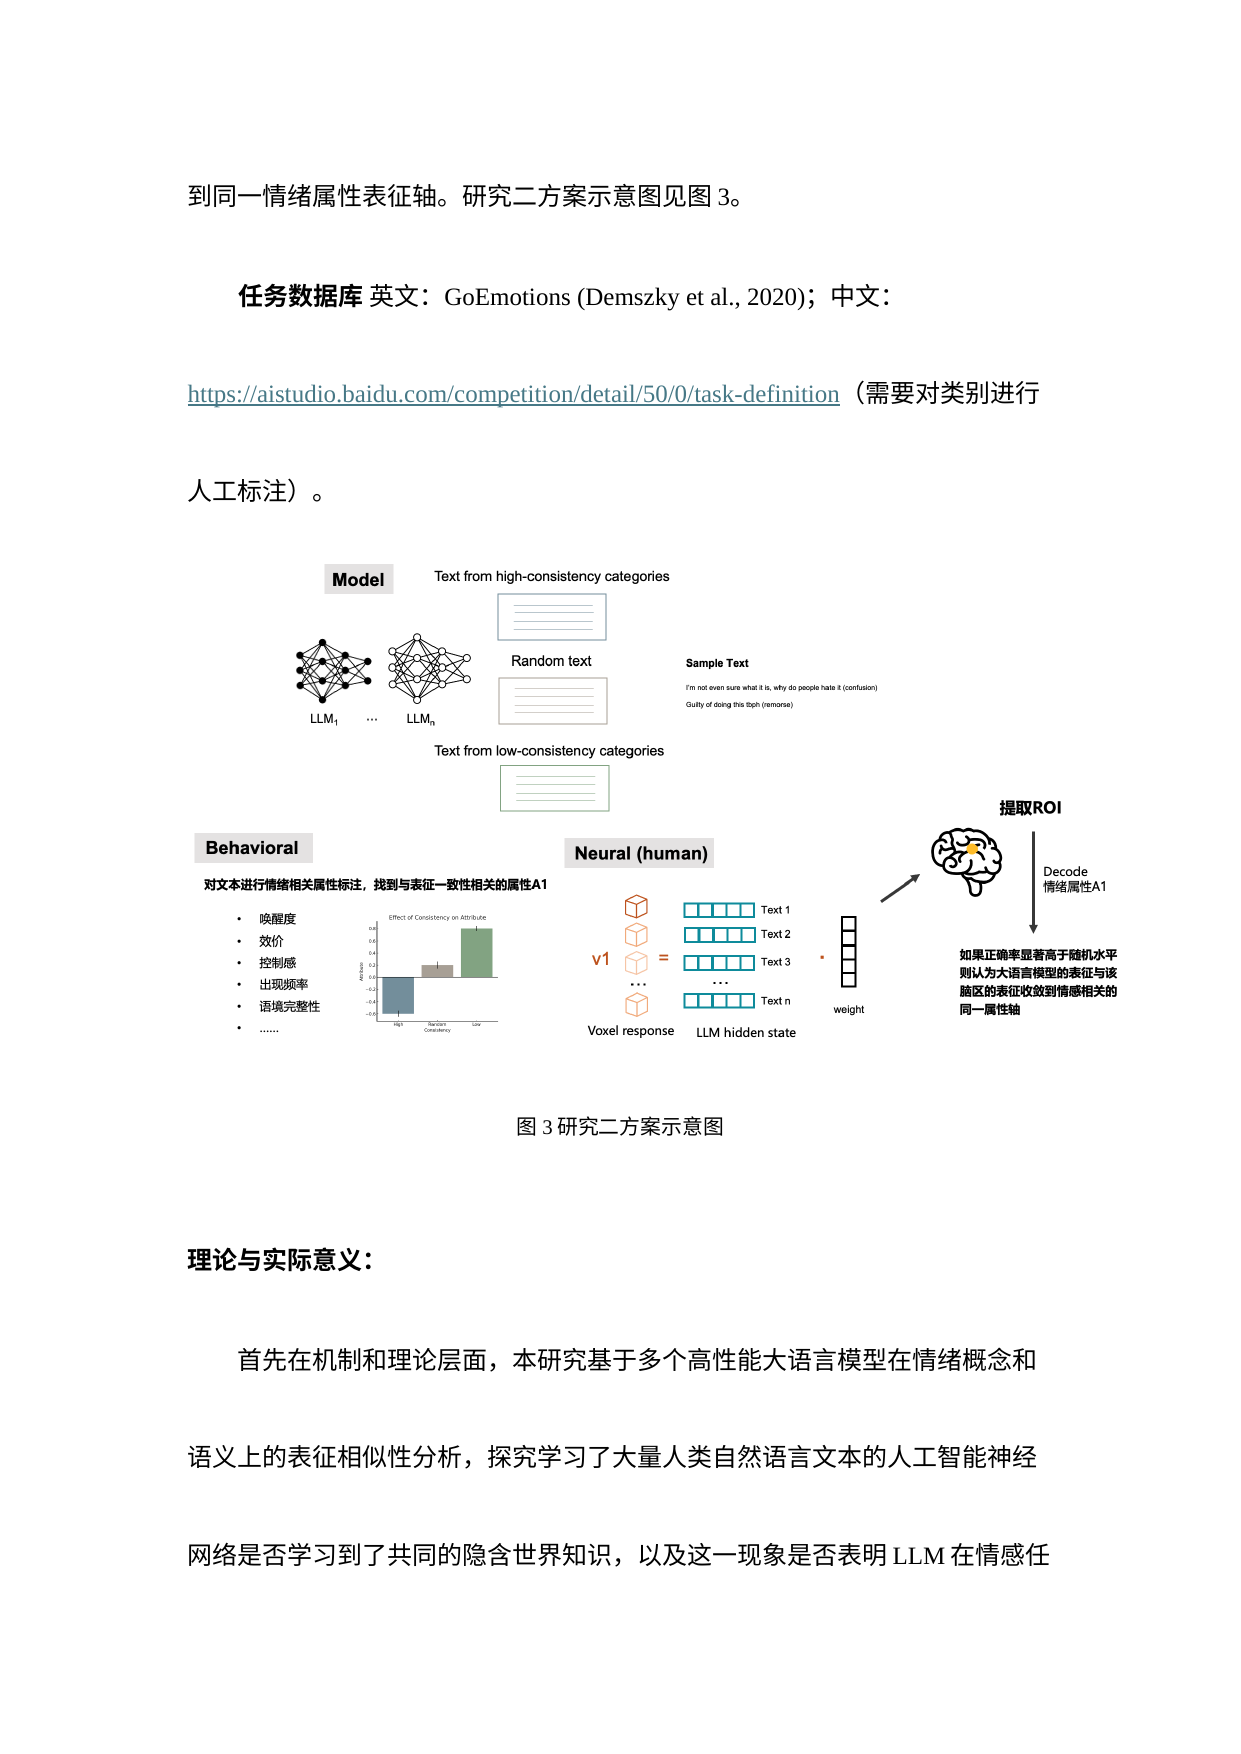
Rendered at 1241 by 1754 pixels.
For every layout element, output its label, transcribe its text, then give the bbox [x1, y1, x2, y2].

picture [187, 556, 1124, 1047]
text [187, 162, 1053, 227]
text 图 3 研究二方案示意图 [187, 1109, 1053, 1141]
text 理论与实际意义： [187, 1226, 1053, 1291]
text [187, 1326, 1053, 1586]
text 任务数据库 英文：GoEmotions (Demszky et al., 2020)；中文：https://aistudio.baidu.com/competition/detail/50/0/task-definition（需要对类别进行人工标注）。 [187, 262, 1053, 522]
